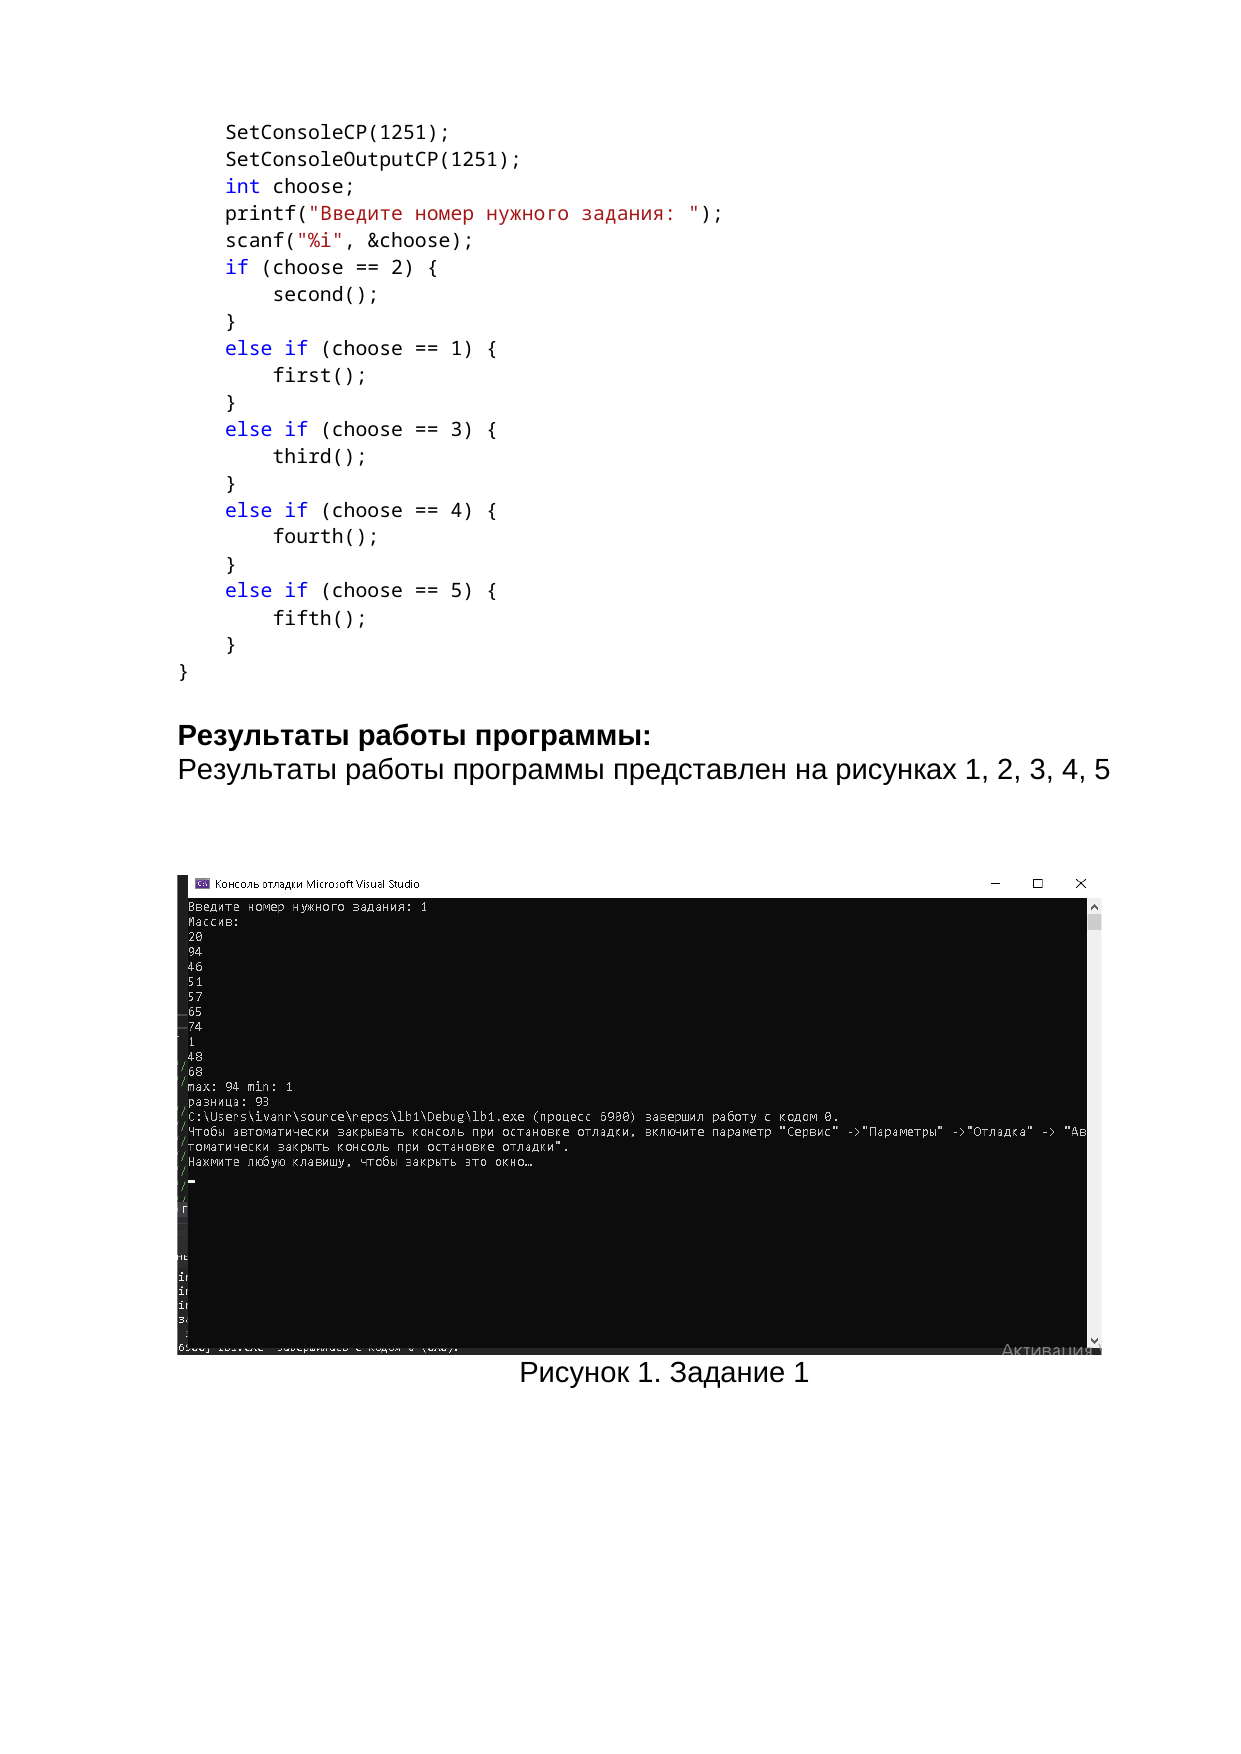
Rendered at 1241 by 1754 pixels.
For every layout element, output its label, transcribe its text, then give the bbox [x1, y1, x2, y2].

text scanf("%i", &choose); [177, 226, 1152, 253]
text third(); [177, 442, 1152, 469]
text } [177, 307, 1152, 334]
text } [177, 469, 1152, 496]
text } [177, 631, 1152, 658]
text Результаты работы программы: [177, 718, 1152, 752]
text else if (choose == 5) { [177, 577, 1152, 604]
text int choose; [177, 172, 1152, 199]
text Результаты работы программы представлен на рисунках 1, 2, 3, 4, 5 [177, 752, 1152, 785]
text if (choose == 2) { [177, 253, 1152, 280]
text SetConsoleOutputCP(1251); [177, 145, 1152, 172]
text second(); [177, 280, 1152, 307]
text SetConsoleCP(1251); [177, 118, 1152, 145]
text } [177, 388, 1152, 415]
text fifth(); [177, 604, 1152, 631]
text else if (choose == 3) { [177, 415, 1152, 442]
text printf("Введите номер нужного задания: "); [177, 199, 1152, 226]
text first(); [177, 361, 1152, 388]
text else if (choose == 4) { [177, 496, 1152, 523]
text Рисунок 1. Задание 1 [177, 1354, 1152, 1388]
text else if (choose == 1) { [177, 334, 1152, 361]
text } [177, 550, 1152, 577]
text fourth(); [177, 523, 1152, 550]
picture [177, 875, 1102, 1355]
text } [177, 658, 1152, 685]
